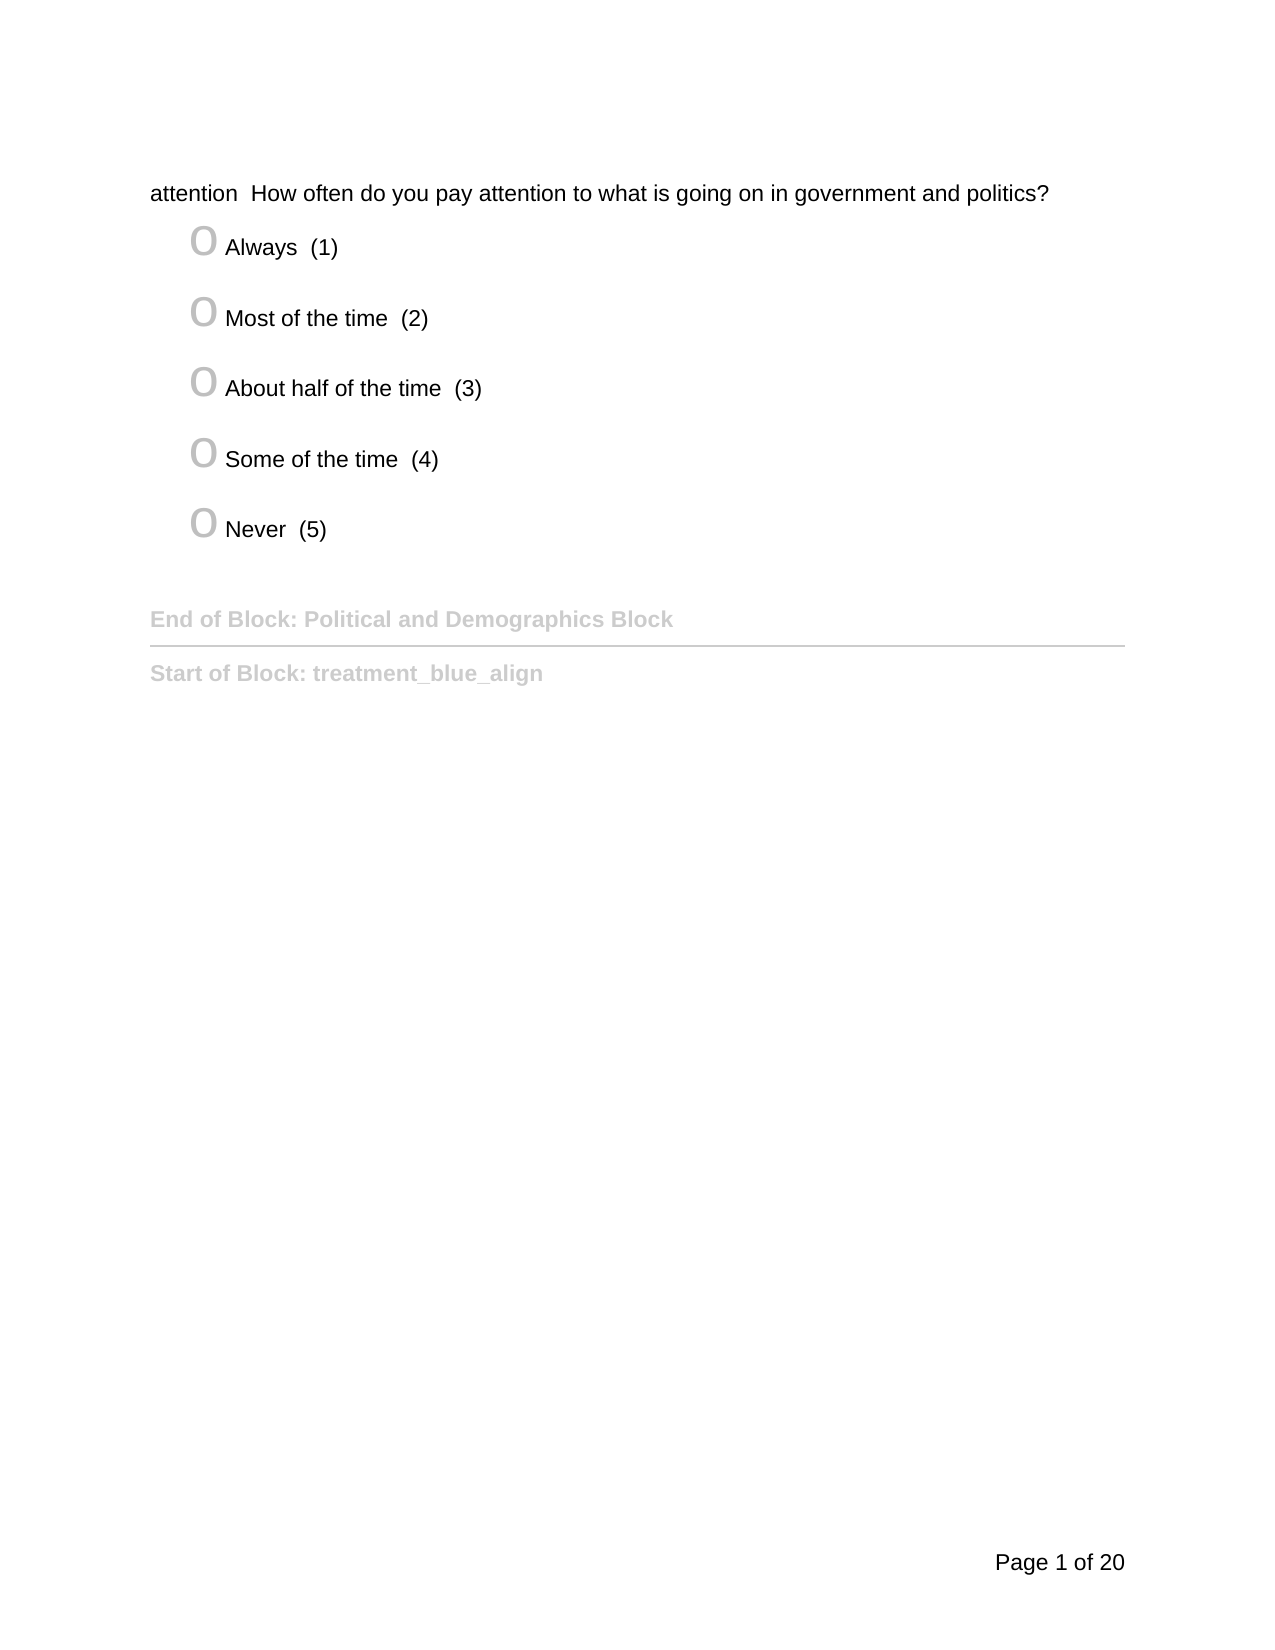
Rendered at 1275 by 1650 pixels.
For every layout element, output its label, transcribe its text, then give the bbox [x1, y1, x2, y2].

text Start of Block: treatment_blue_align [150, 660, 1125, 686]
list Never (5) [187, 492, 1125, 554]
list About half of the time (3) [187, 351, 1125, 413]
list Some of the time (4) [187, 422, 1125, 483]
text attention How often do you pay attention to what is going on in government and politics? [150, 180, 1125, 207]
text End of Block: Political and Demographics Block [150, 606, 1125, 632]
list Most of the time (2) [187, 281, 1125, 342]
list Always (1) [187, 210, 1125, 272]
